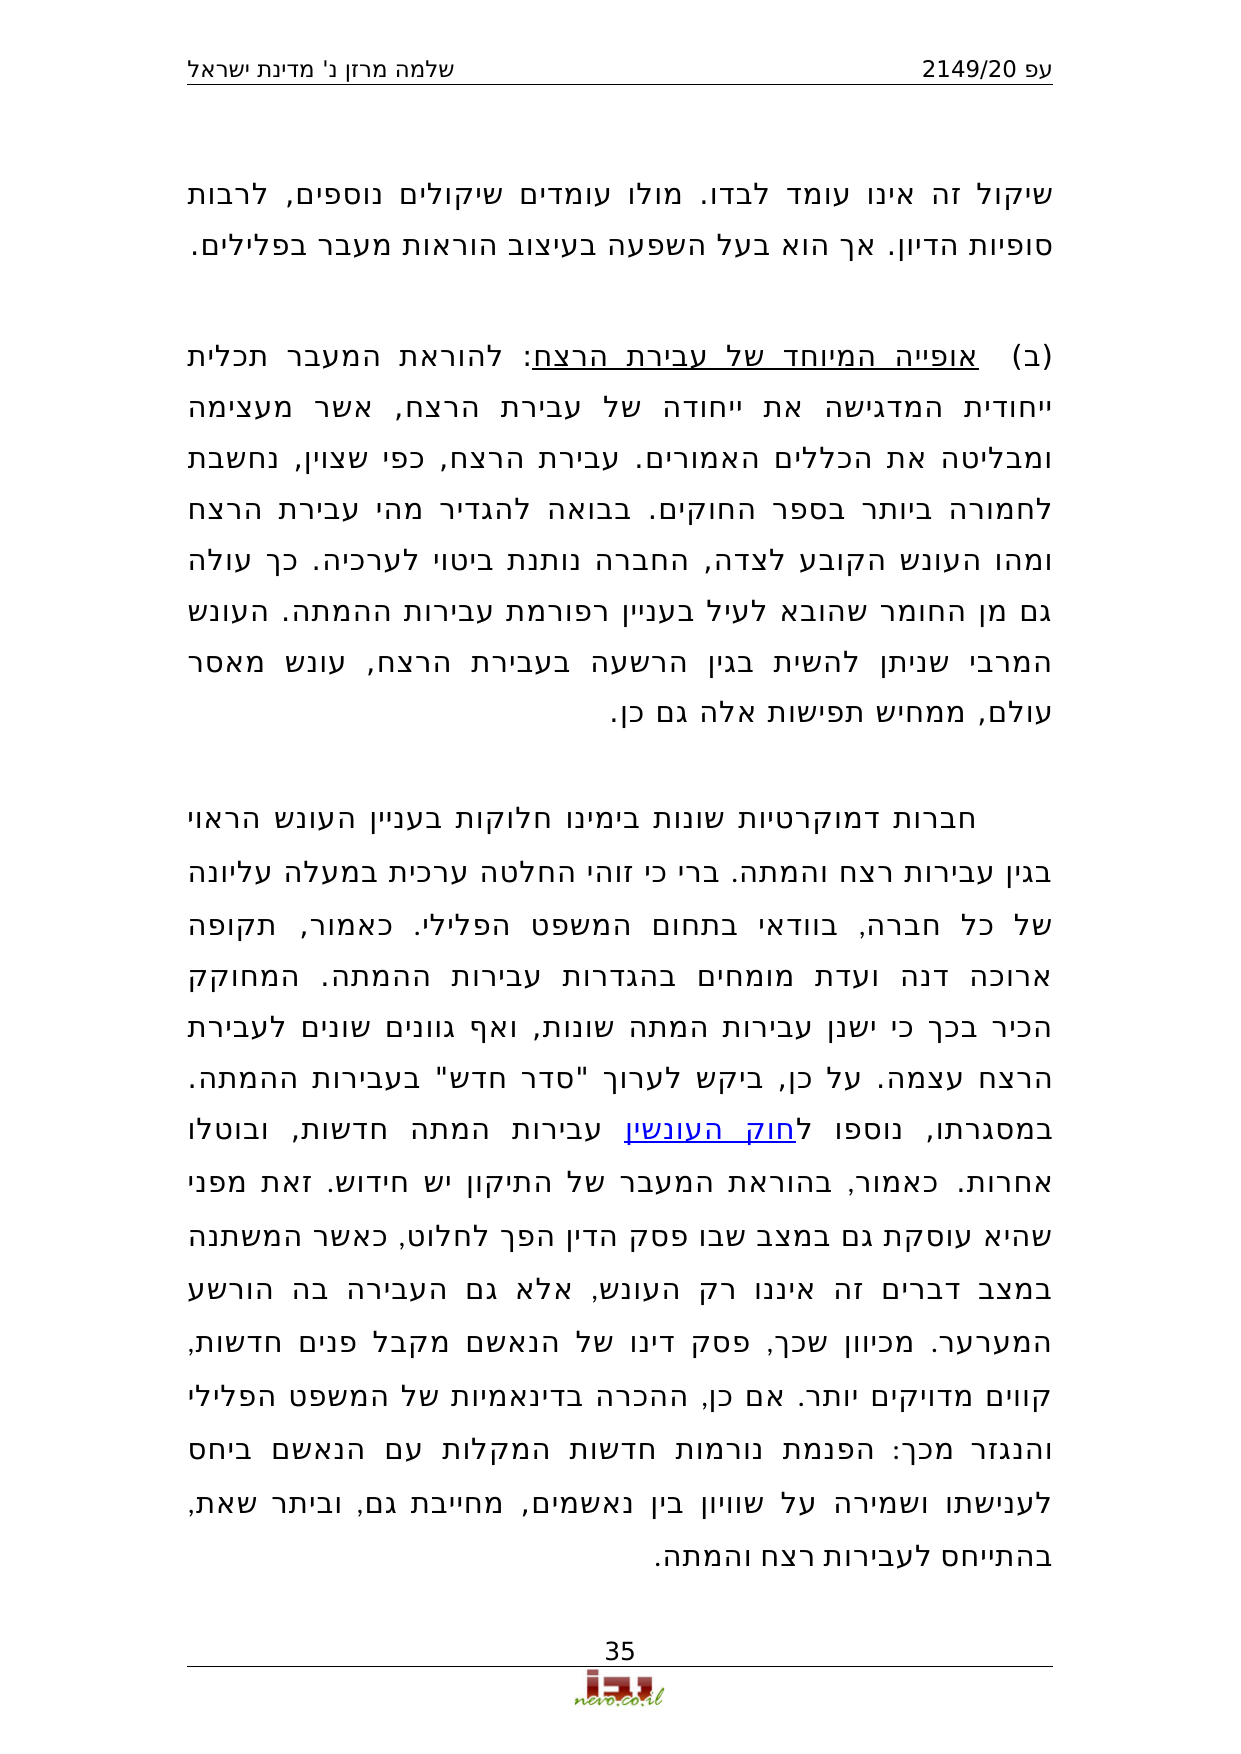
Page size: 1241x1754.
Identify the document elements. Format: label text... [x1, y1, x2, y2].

text (ב) אופייה המיוחד של עבירת הרצח: להוראת המעבר תכלית ייחודית המדגישה את ייחודה של עבירת הרצח, אשר מעצימה ומבליטה את הכללים האמורים. עבירת הרצח, כפי שצוין, נחשבת לחמורה ביותר בספר החוקים. בבואה להגדיר מהי עבירת הרצח ומהו העונש הקובע לצדה, החברה נותנת ביטוי לערכיה. כך עולה גם מן החומר שהובא לעיל בעניין רפורמת עבירות ההמתה. העונש המרבי שניתן להשית בגין הרשעה בעבירת הרצח, עונש מאסר עולם, ממחיש תפישות אלה גם כן. [187, 339, 1053, 730]
text חברות דמוקרטיות שונות בימינו חלוקות בעניין העונש הראוי בגין עבירות רצח והמתה. ברי כי זוהי החלטה ערכית במעלה עליונה של כל חברה, בוודאי בתחום המשפט הפלילי. כאמור, תקופה ארוכה דנה ועדת מומחים בהגדרות עבירות ההמתה. המחוקק הכיר בכך כי ישנן עבירות המתה שונות, ואף גוונים שונים לעבירת הרצח עצמה. על כן, ביקש לערוך "סדר חדש" בעבירות ההמתה. במסגרתו, נוספו לחוק העונשין עבירות המתה חדשות, ובוטלו אחרות. כאמור, בהוראת המעבר של התיקון יש חידוש. זאת מפני שהיא עוסקת גם במצב שבו פסק הדין הפך לחלוט, כאשר המשתנה במצב דברים זה איננו רק העונש, אלא גם העבירה בה הורשע המערער. מכיוון שכך, פסק דינו של הנאשם מקבל פנים חדשות, קווים מדויקים יותר. אם כן, ההכרה בדינאמיות של המשפט הפלילי והנגזר מכך: הפנמת נורמות חדשות המקלות עם הנאשם ביחס לענישתו ושמירה על שוויון בין נאשמים, מחייבת גם, וביתר שאת, בהתייחס לעבירות רצח והמתה. [187, 800, 1053, 1574]
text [187, 177, 1053, 263]
picture [574, 1669, 666, 1707]
